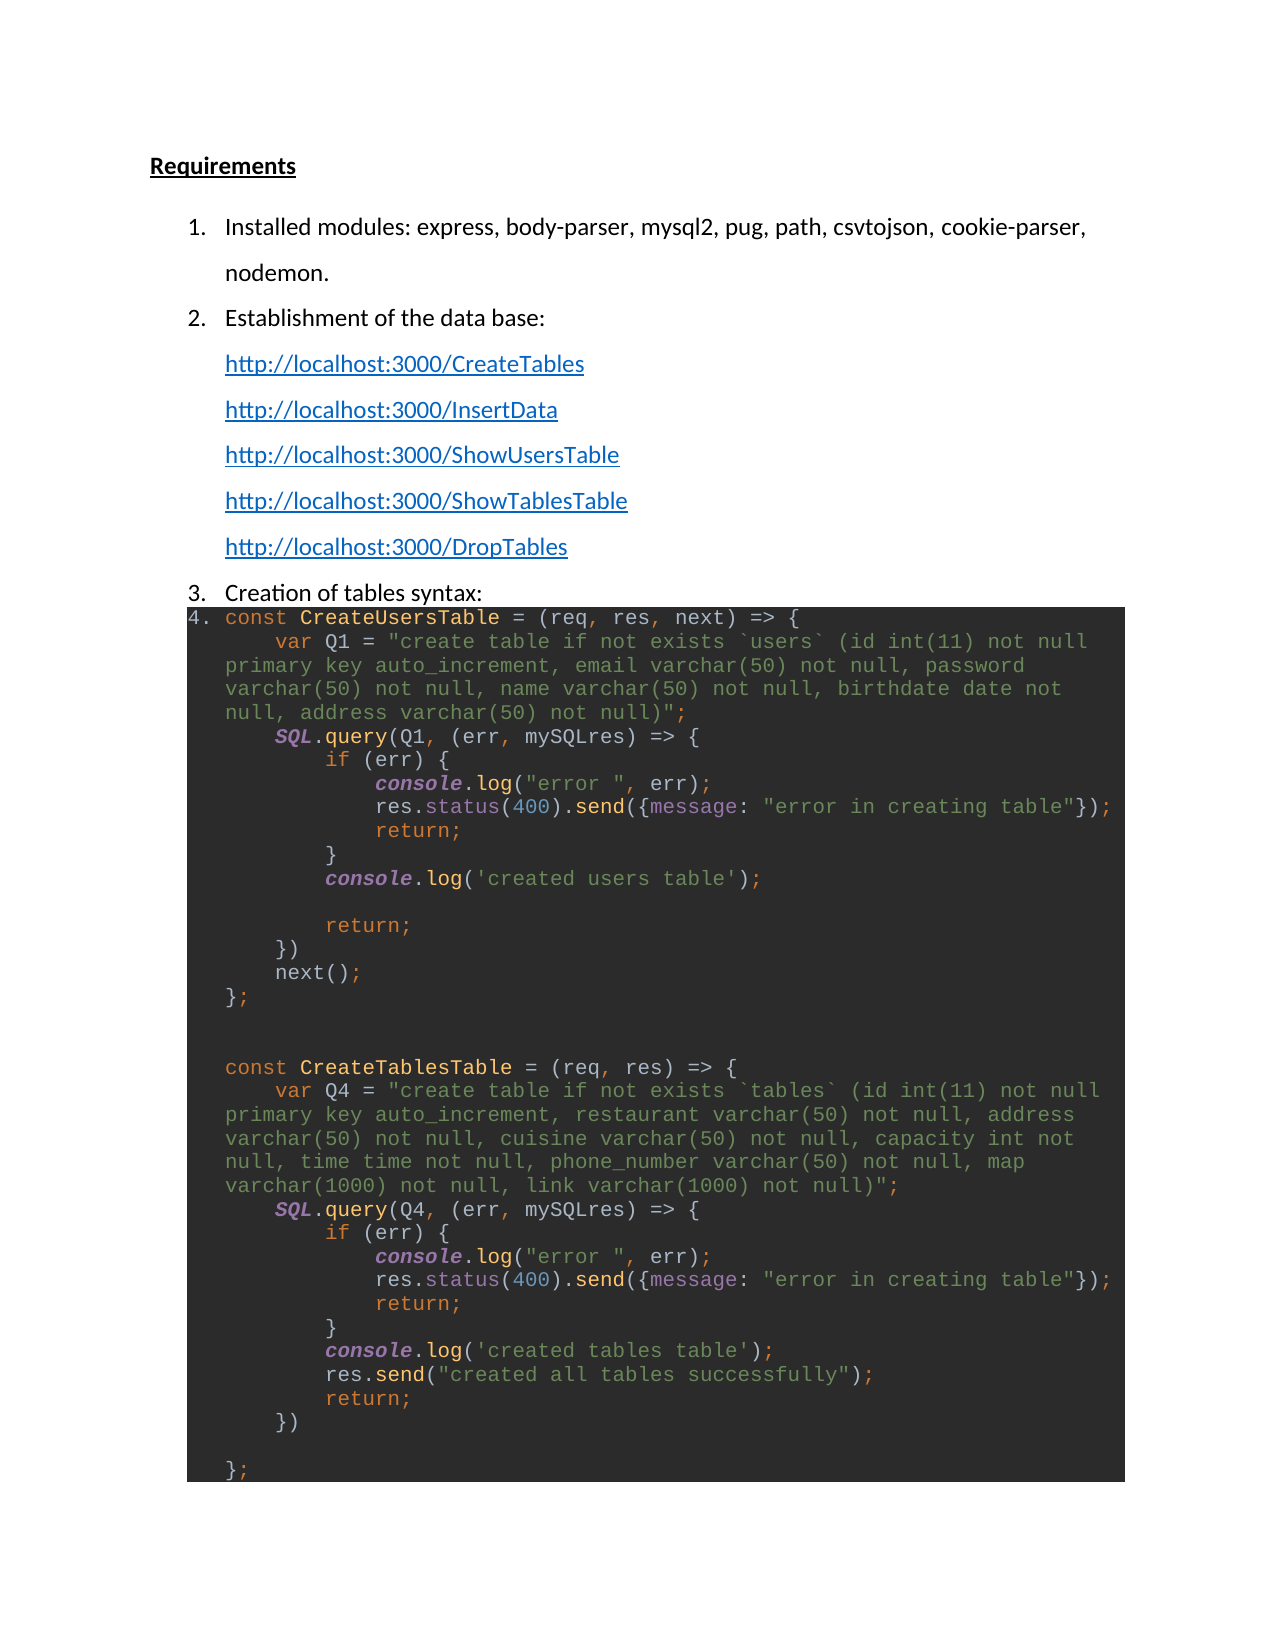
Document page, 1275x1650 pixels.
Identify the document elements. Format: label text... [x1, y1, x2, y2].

list http://localhost:3000/DropTables [225, 531, 1125, 562]
list http://localhost:3000/ShowTablesTable [225, 485, 1125, 516]
text Requirements [150, 150, 1125, 181]
list http://localhost:3000/ShowUsersTable [225, 440, 1125, 470]
list const CreateUsersTable = (req, res, next) => { var Q1 = "create table if not exists `users` (id int(11) not null primary key auto_increment, email varchar(50) not null, password varchar(50) not null, name varchar(50) not null, birthdate date not null, address varchar(50) not null)"; SQL.query(Q1, (err, mySQLres) => { if (err) { console.log("error ", err); res.status(400).send({message: "error in creating table"}); return; } console.log('created users table'); return; }) next(); }; const CreateTablesTable = (req, res) => { var Q4 = "create table if not exists `tables` (id int(11) not null primary key auto_increment, restaurant varchar(50) not null, address varchar(50) not null, cuisine varchar(50) not null, capacity int not null, time time not null, phone_number varchar(50) not null, map varchar(1000) not null, link varchar(1000) not null)"; SQL.query(Q4, (err, mySQLres) => { if (err) { console.log("error ", err); res.status(400).send({message: "error in creating table"}); return; } console.log('created tables table'); res.send("created all tables successfully"); return; }) }; [187, 607, 1125, 1482]
list Creation of tables syntax: [187, 577, 1125, 607]
list http://localhost:3000/CreateTables [225, 348, 1125, 379]
list Establishment of the data base: [187, 302, 1125, 333]
list http://localhost:3000/InsertData [225, 394, 1125, 424]
list Installed modules: express, body-parser, mysql2, pug, path, csvtojson, cookie-parser, nodemon. [187, 211, 1125, 287]
